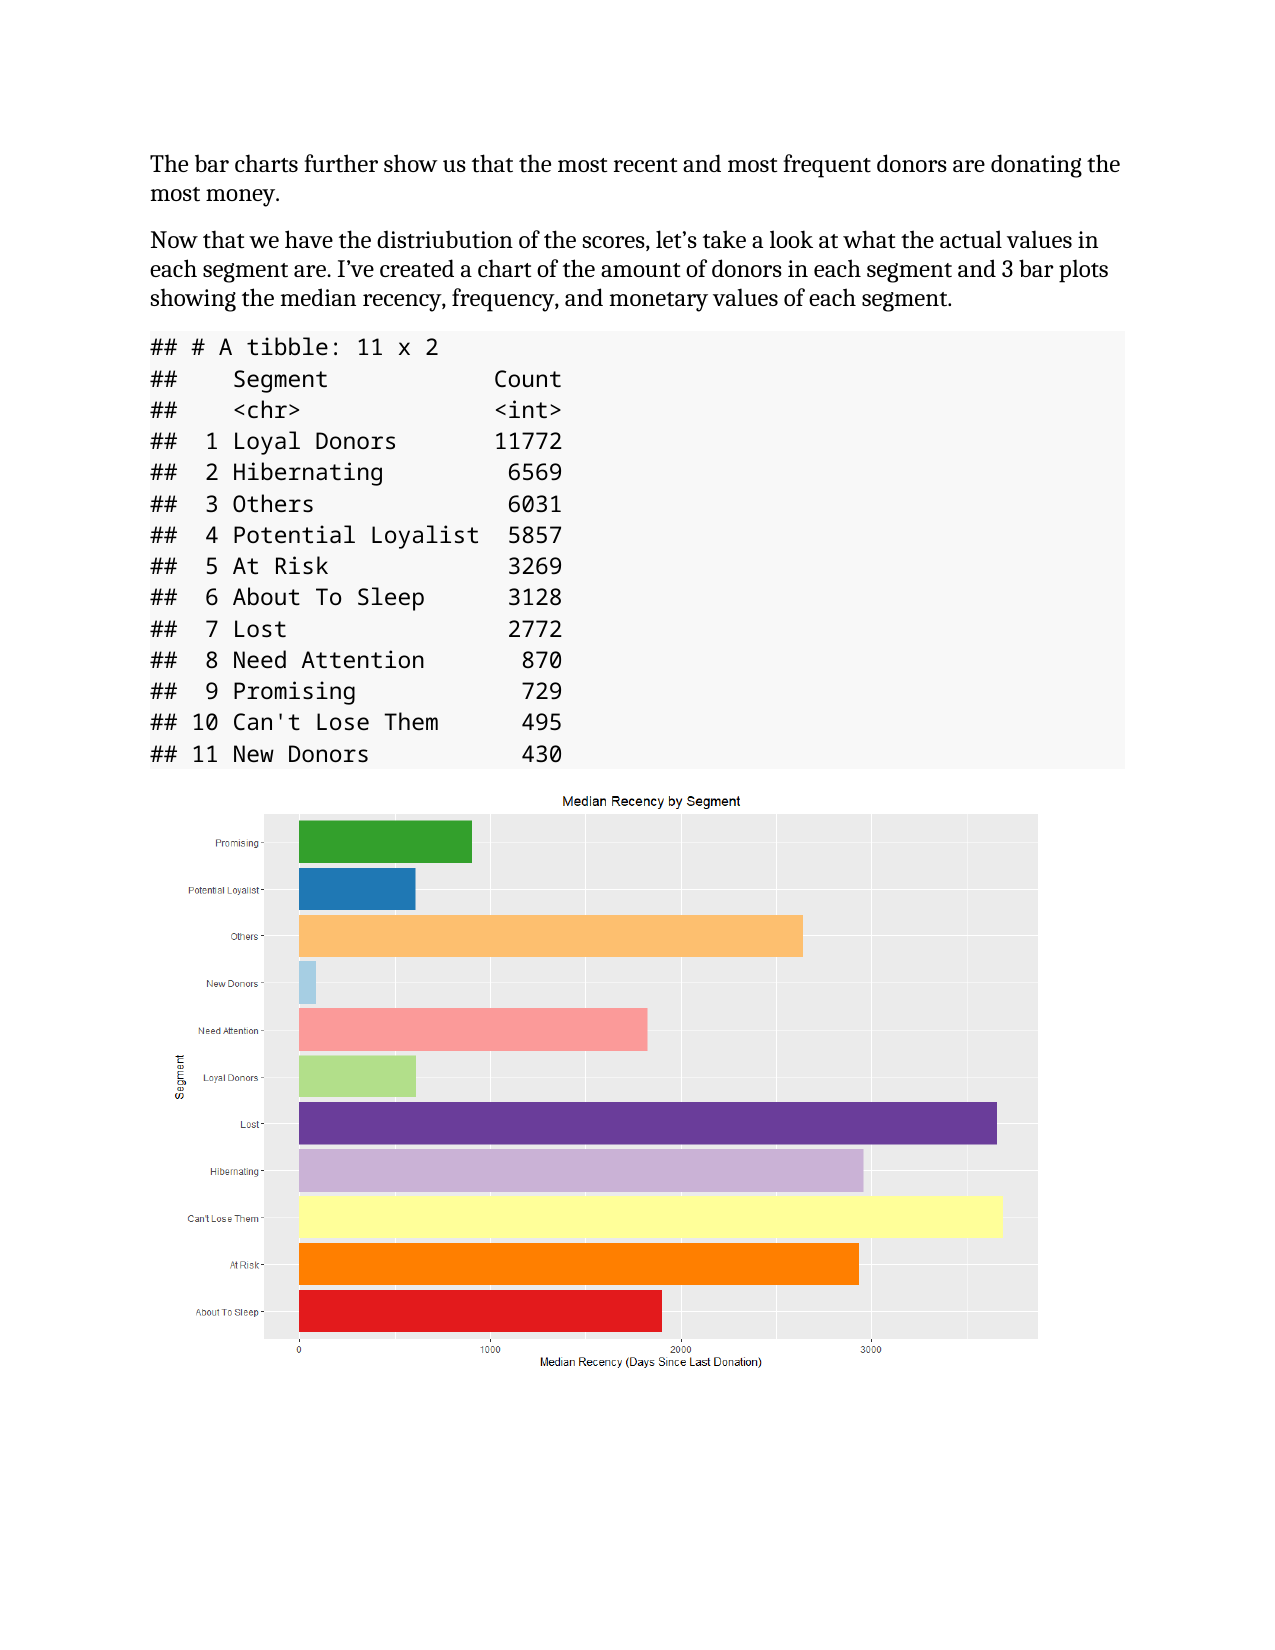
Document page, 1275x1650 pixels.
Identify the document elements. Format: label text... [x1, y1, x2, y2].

picture [168, 789, 1044, 1373]
text Now that we have the distriubution of the scores, let’s take a look at what the actual values in each segment are. I’ve created a chart of the amount of donors in each segment and 3 bar plots showing the median recency, frequency, and monetary values of each segment. [150, 226, 1125, 312]
